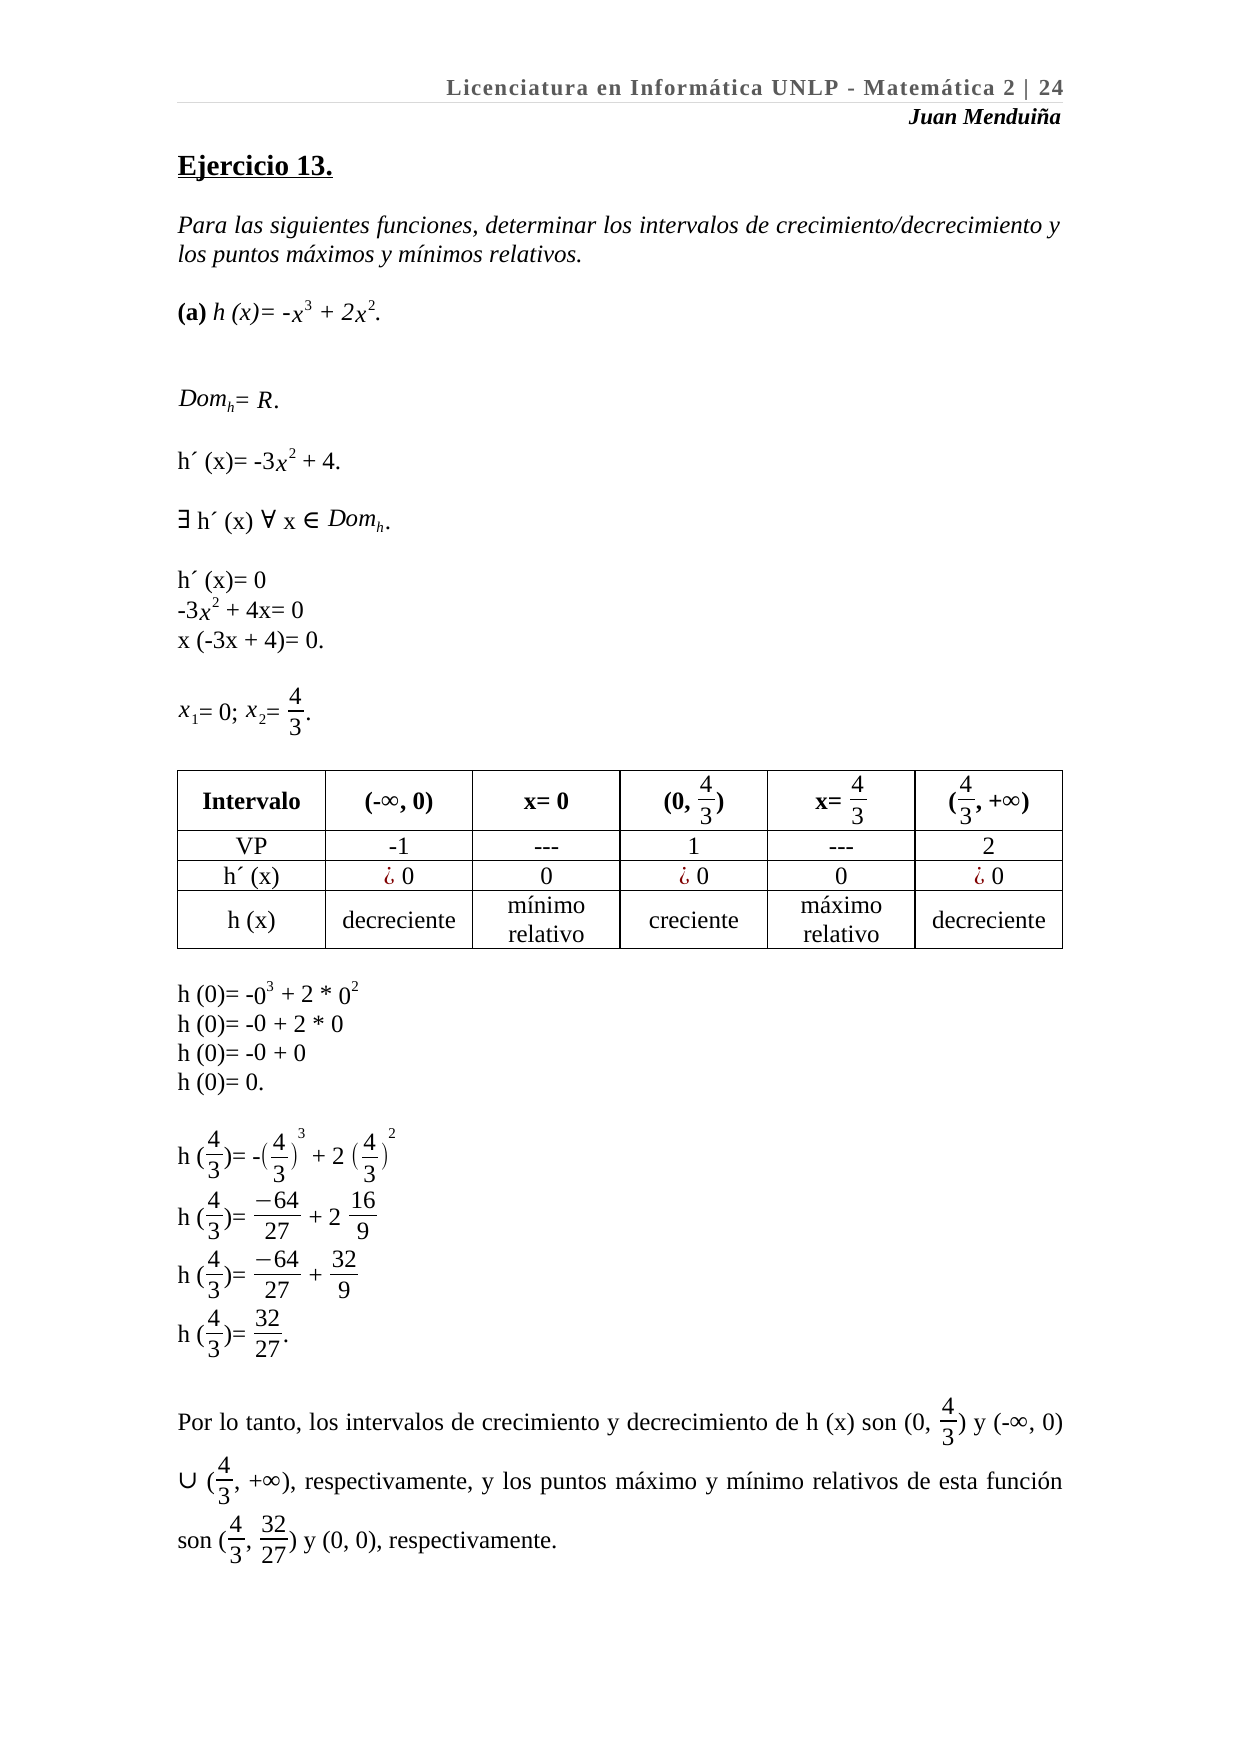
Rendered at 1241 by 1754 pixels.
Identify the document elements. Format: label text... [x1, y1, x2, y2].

table_cell VP [178, 831, 325, 860]
table_cell h´ (x) [178, 861, 325, 889]
text h (0)= - + 2 * 0 [177, 1009, 1063, 1038]
table_cell 0 [768, 861, 914, 889]
table_header (, +) [916, 771, 1062, 830]
text = 0; = . [177, 682, 1063, 741]
text Ejercicio 13. [177, 148, 1063, 181]
table_cell creciente [621, 891, 767, 948]
table_cell decreciente [916, 891, 1062, 948]
table_cell decreciente [326, 891, 472, 948]
table_cell --- [473, 831, 619, 860]
text h´ (x)= -3 + 4. [177, 445, 1063, 476]
table_header (0, ) [621, 771, 767, 830]
text h (0)= - + 0 [177, 1038, 1063, 1067]
text -3 + 4x= 0 [177, 594, 1063, 625]
text h ()= + [177, 1246, 1063, 1304]
table_cell máximo relativo [768, 891, 914, 948]
table_cell 0 [326, 861, 472, 889]
text (a) h (x)= - + 2. [177, 296, 1063, 327]
text h (0)= - + 2 * [177, 978, 1063, 1009]
text Para las siguientes funciones, determinar los intervalos de crecimiento/decrecimiento y los puntos máximos y mínimos relativos. [177, 210, 1063, 267]
table_cell 0 [621, 861, 767, 889]
table_header Intervalo [178, 771, 325, 830]
table_cell 2 [916, 831, 1062, 860]
table_cell h (x) [178, 891, 325, 948]
text h ()= - + 2 [177, 1124, 1063, 1187]
table_header x= [768, 771, 914, 830]
text h´ (x)= 0 [177, 565, 1063, 594]
table_header (-, 0) [326, 771, 472, 830]
text x (-3x + 4)= 0. [177, 625, 1063, 653]
text h ()= + 2 [177, 1187, 1063, 1246]
text = . [177, 385, 1063, 416]
table_header x= 0 [473, 771, 619, 830]
text h ()= . [177, 1304, 1063, 1363]
table_cell --- [768, 831, 914, 860]
table_cell 0 [473, 861, 619, 889]
text h´ (x) x . [177, 505, 1063, 536]
table_cell 0 [916, 861, 1062, 889]
table_cell mínimo relativo [473, 891, 619, 948]
text Por lo tanto, los intervalos de crecimiento y decrecimiento de h (x) son (0, ) y (-, 0) (, +), respectivamente, y los puntos máximo y mínimo relativos de esta función son (, ) y (0, 0), respectivamente. [177, 1392, 1063, 1569]
table_cell 1 [621, 831, 767, 860]
text h (0)= 0. [177, 1067, 1063, 1095]
table_cell -1 [326, 831, 472, 860]
